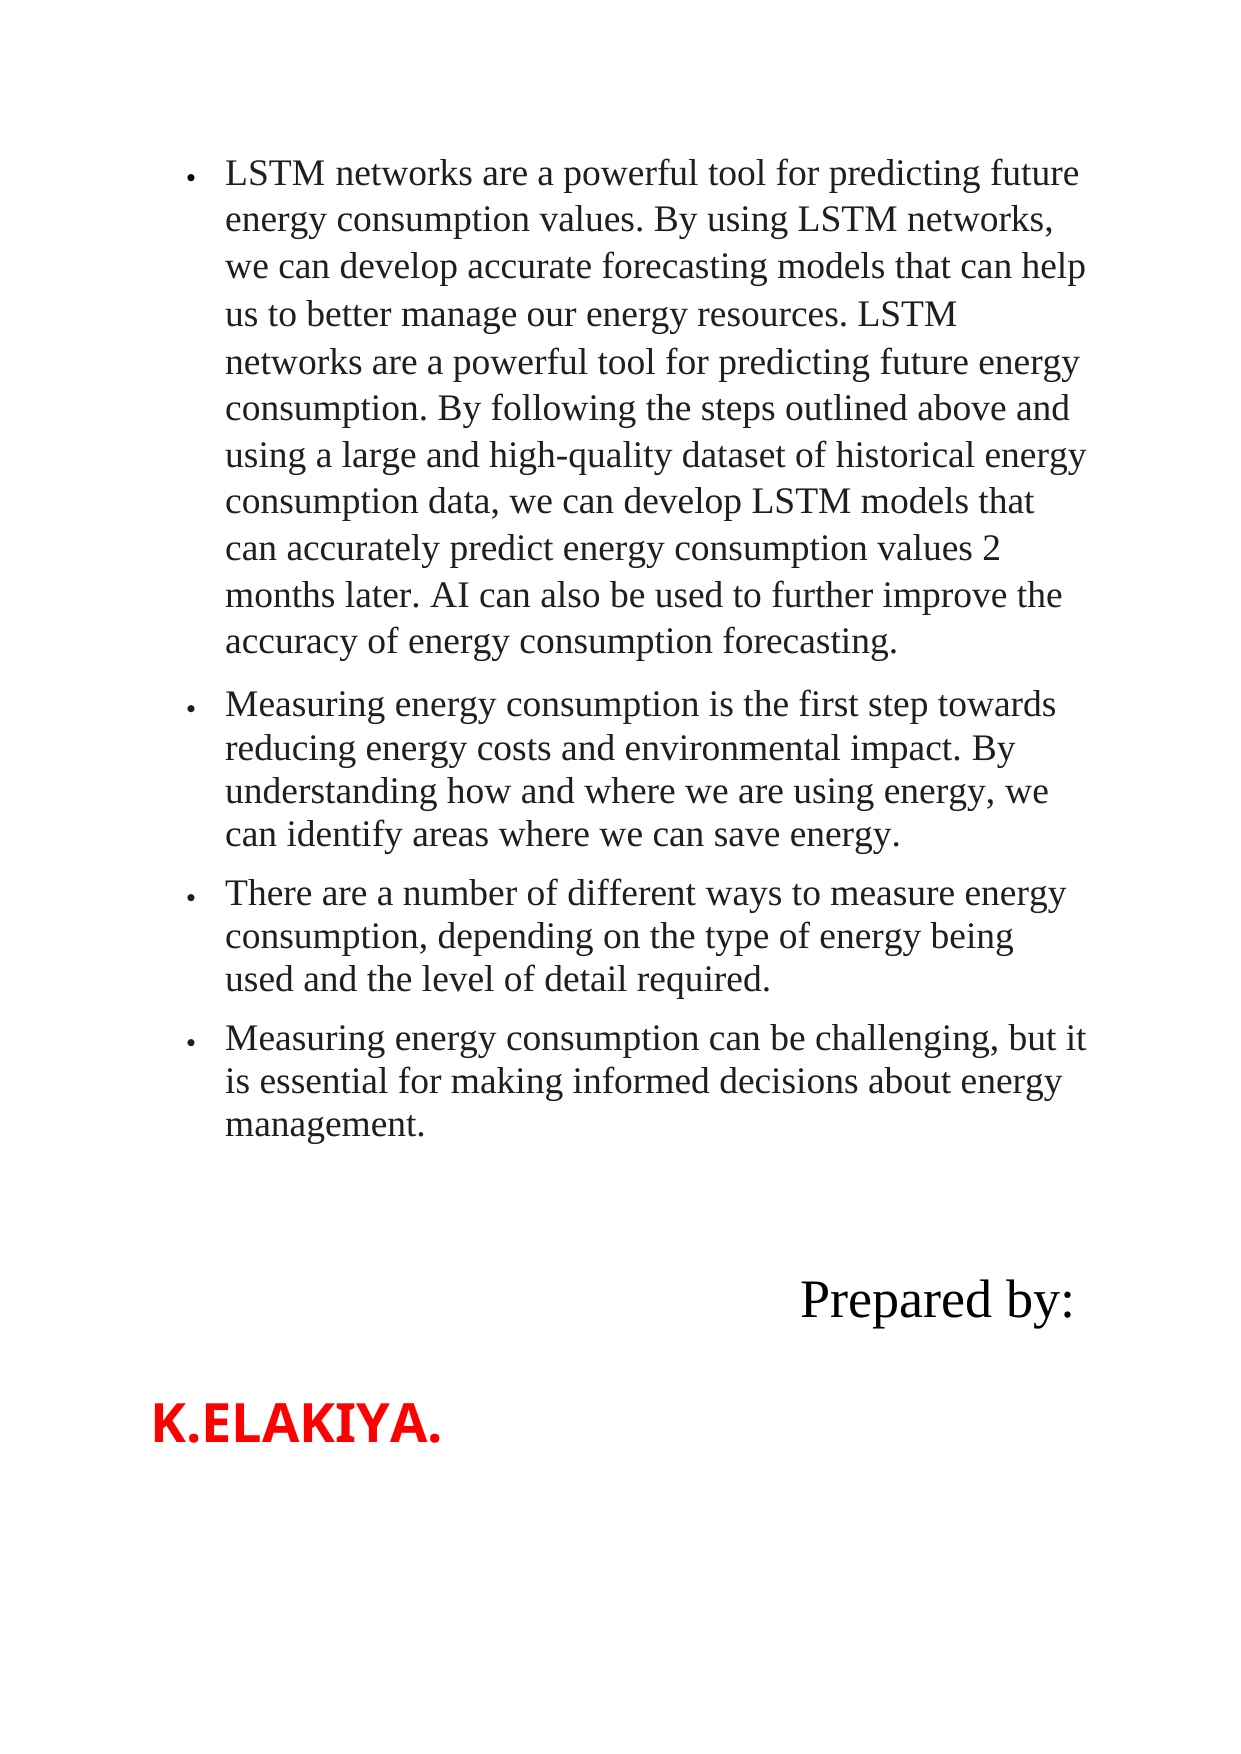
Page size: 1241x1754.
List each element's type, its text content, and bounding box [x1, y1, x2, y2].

list Measuring energy consumption can be challenging, but it is essential for making informed decisions about energy management. [187, 1015, 1090, 1144]
text Prepared by: [150, 1267, 1090, 1329]
list LSTM networks are a powerful tool for predicting future energy consumption values. By using LSTM networks, we can develop accurate forecasting models that can help us to better manage our energy resources. LSTM networks are a powerful tool for predicting future energy consumption. By following the steps outlined above and using a large and high-quality dataset of historical energy consumption data, we can develop LSTM models that can accurately predict energy consumption values 2 months later. AI can also be used to further improve the accuracy of energy consumption forecasting. [187, 150, 1090, 662]
list Measuring energy consumption is the first step towards reducing energy costs and environmental impact. By understanding how and where we are using energy, we can identify areas where we can save energy. [187, 682, 1090, 854]
list There are a number of different ways to measure energy consumption, depending on the type of energy being used and the level of detail required. [187, 870, 1090, 999]
text K.ELAKIYA. [150, 1350, 1090, 1458]
